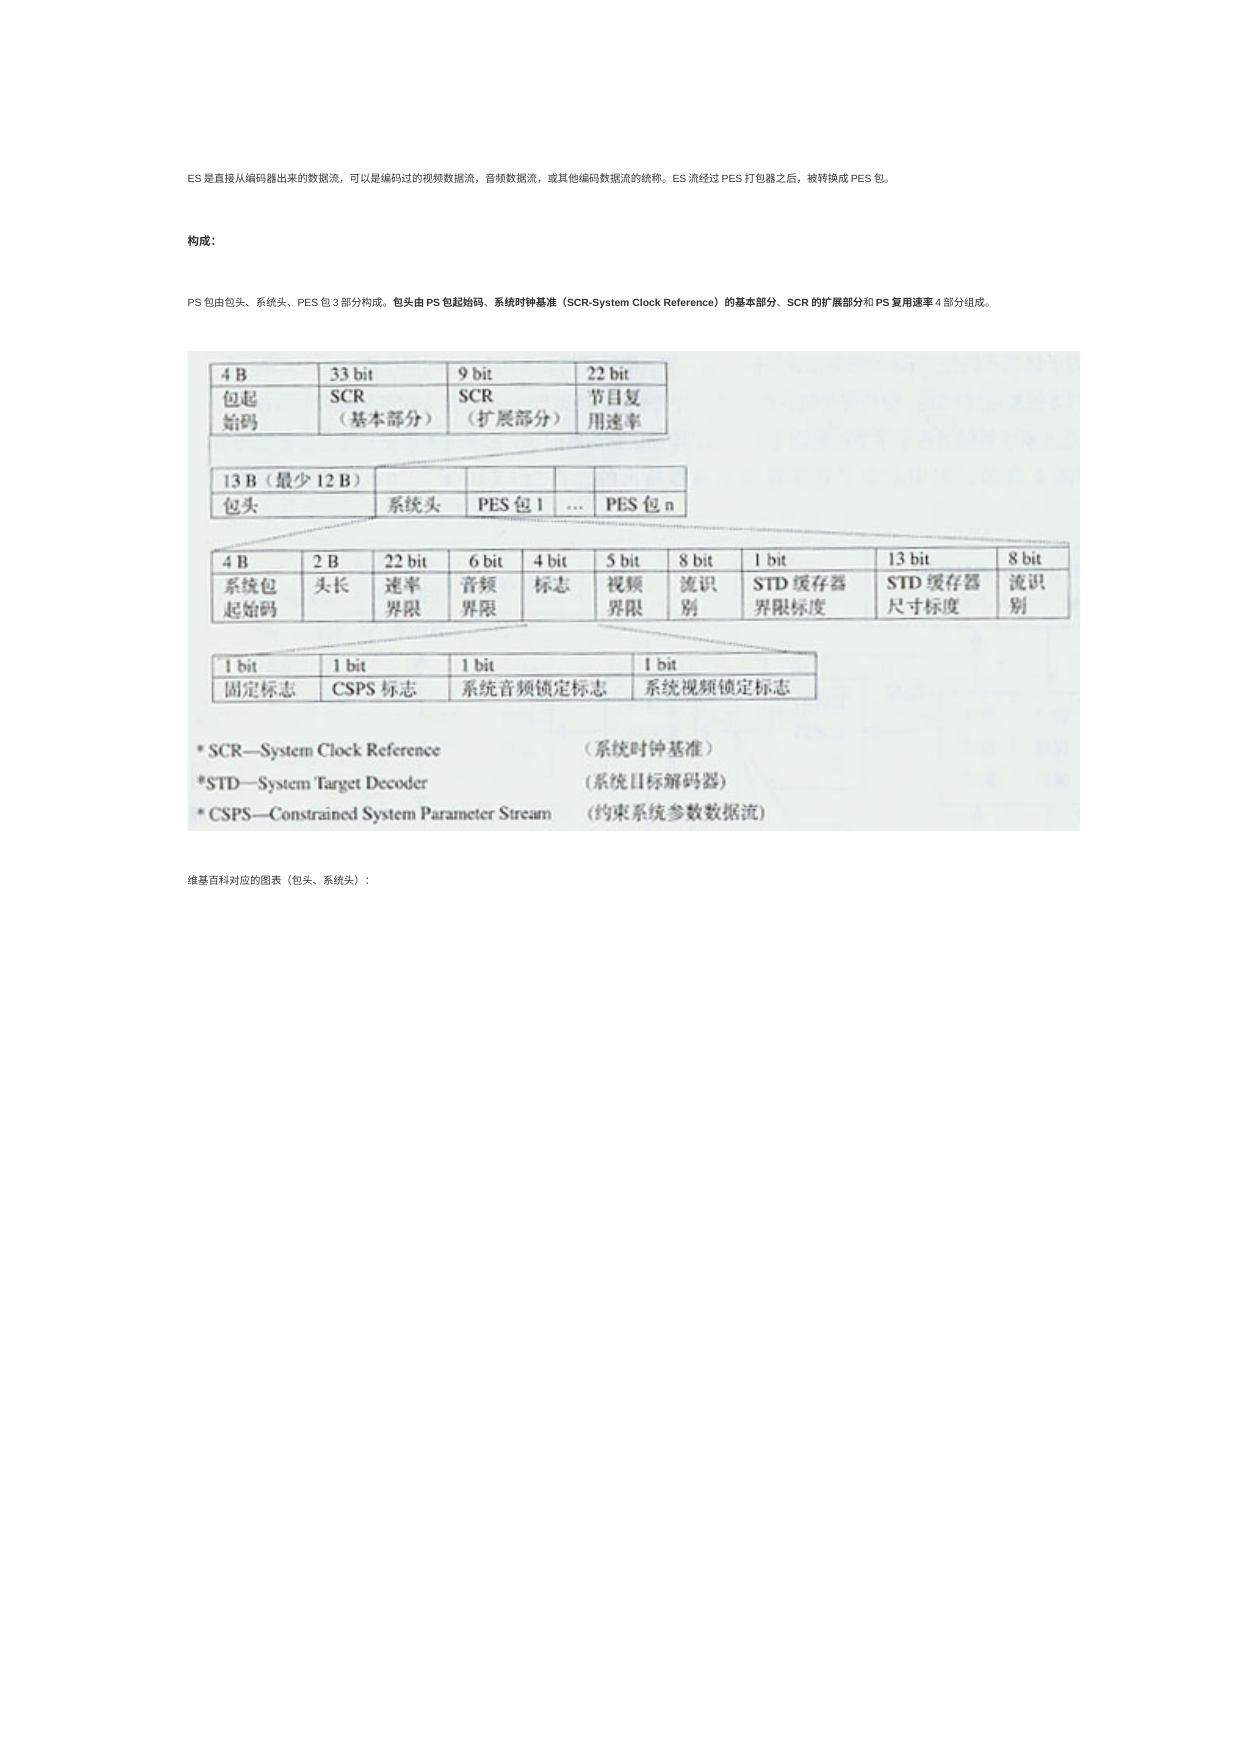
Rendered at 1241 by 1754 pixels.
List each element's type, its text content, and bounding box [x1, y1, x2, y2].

text ES是直接从编码器出来的数据流，可以是编码过的视频数据流，音频数据流，或其他编码数据流的统称。ES流经过PES打包器之后，被转换成PES包。 [187, 162, 1053, 194]
picture [187, 351, 1080, 831]
text PS包由包头、系统头、PES包3部分构成。包头由PS包起始码、系统时钟基准（SCR-System Clock Reference）的基本部分、SCR的扩展部分和PS复用速率4部分组成。 [187, 285, 1053, 318]
text 维基百科对应的图表（包头、系统头）： [187, 864, 1053, 896]
text 构成： [187, 224, 1053, 256]
